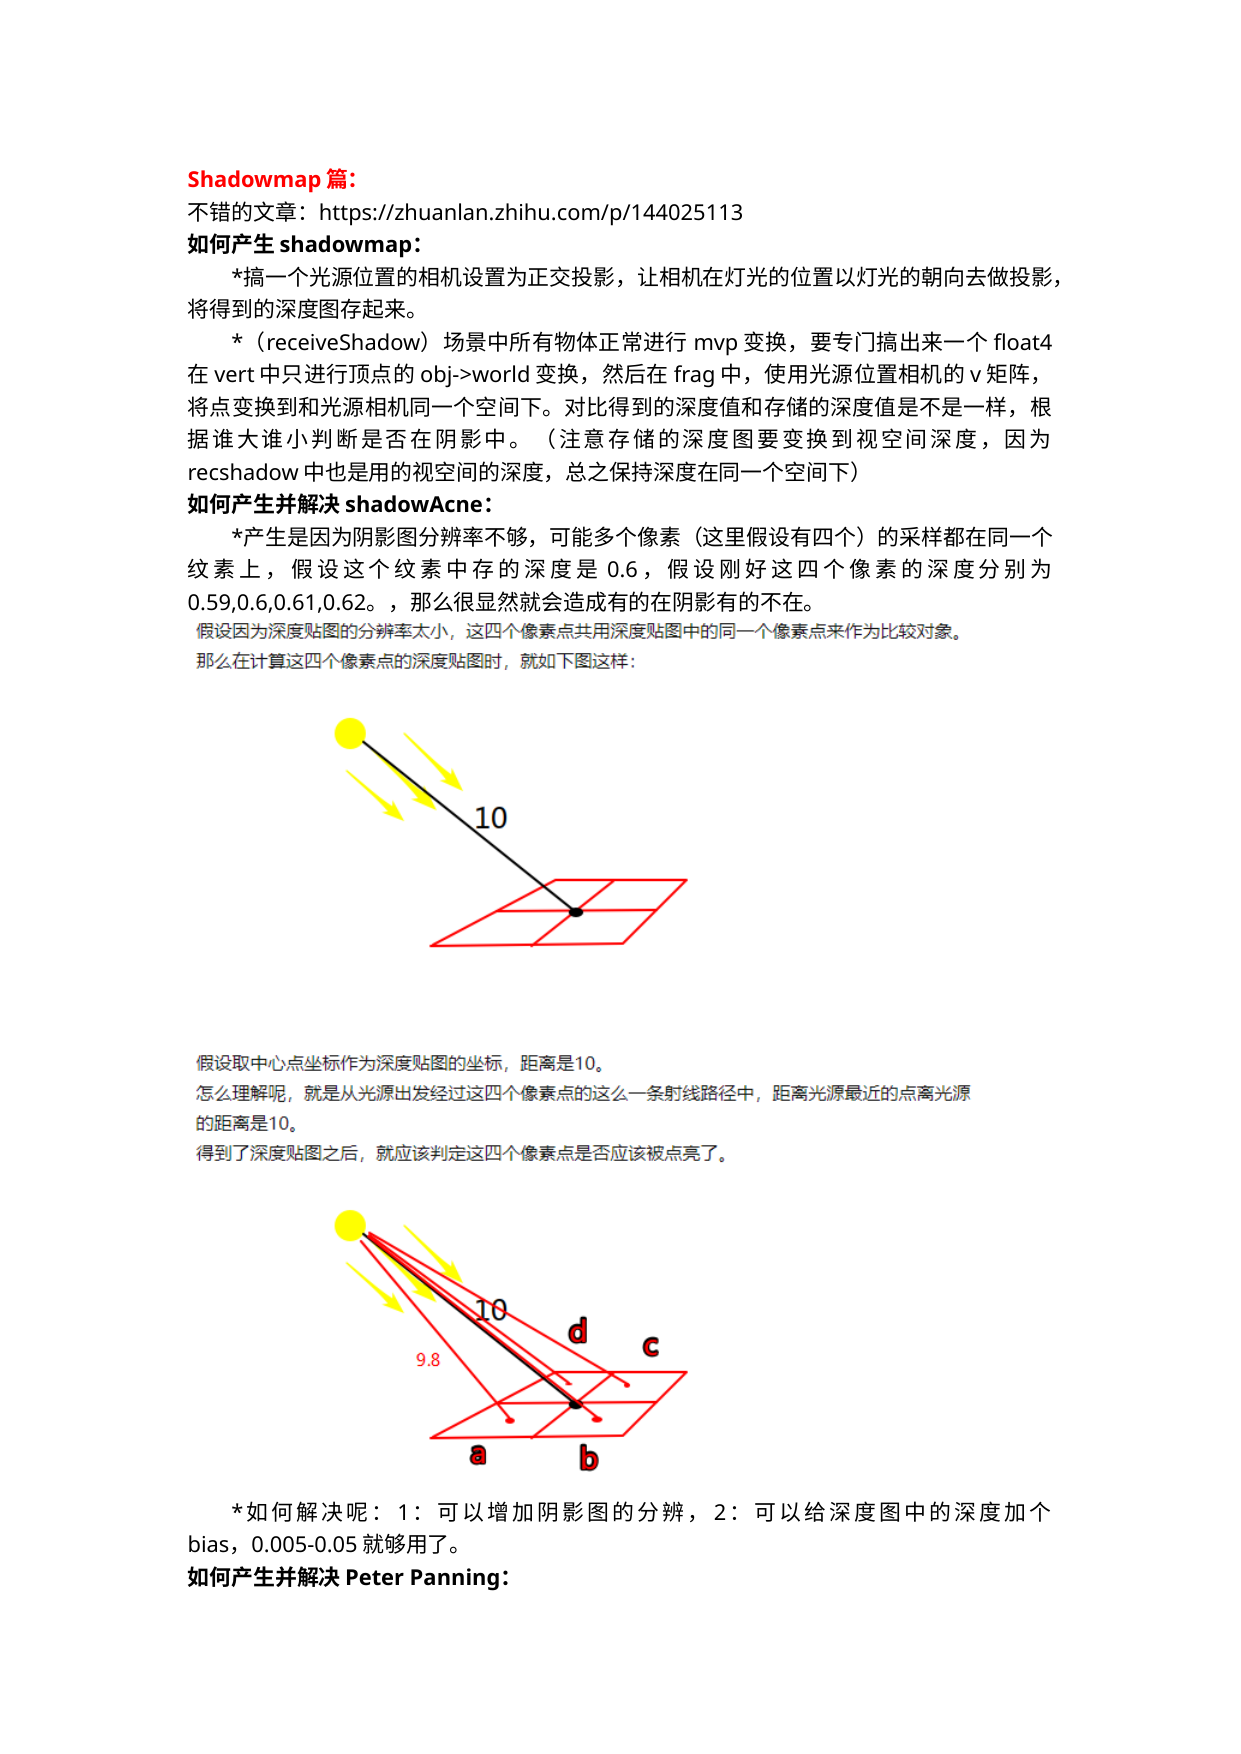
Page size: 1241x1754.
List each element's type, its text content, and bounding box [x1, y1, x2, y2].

text 如何产生并解决Peter Panning： [187, 1559, 1053, 1592]
text 如何产生并解决shadowAcne： [187, 487, 1053, 519]
picture [187, 617, 982, 1473]
text 不错的文章：https://zhuanlan.zhihu.com/p/144025113 [187, 194, 1053, 227]
text *搞一个光源位置的相机设置为正交投影，让相机在灯光的位置以灯光的朝向去做投影，将得到的深度图存起来。 [187, 259, 1053, 324]
text *（receiveShadow）场景中所有物体正常进行mvp变换，要专门搞出来一个float4在vert中只进行顶点的obj->world变换，然后在frag中，使用光源位置相机的v矩阵，将点变换到和光源相机同一个空间下。对比得到的深度值和存储的深度值是不是一样，根据谁大谁小判断是否在阴影中。（注意存储的深度图要变换到视空间深度，因为recshadow中也是用的视空间的深度，总之保持深度在同一个空间下） [187, 324, 1053, 487]
text *产生是因为阴影图分辨率不够，可能多个像素（这里假设有四个）的采样都在同一个纹素上，假设这个纹素中存的深度是0.6，假设刚好这四个像素的深度分别为0.59,0.6,0.61,0.62。，那么很显然就会造成有的在阴影有的不在。 [187, 519, 1053, 617]
text 如何产生shadowmap： [187, 227, 1053, 259]
text Shadowmap篇： [187, 162, 1053, 194]
text *如何解决呢：1：可以增加阴影图的分辨，2：可以给深度图中的深度加个bias，0.005-0.05就够用了。 [187, 1494, 1053, 1559]
